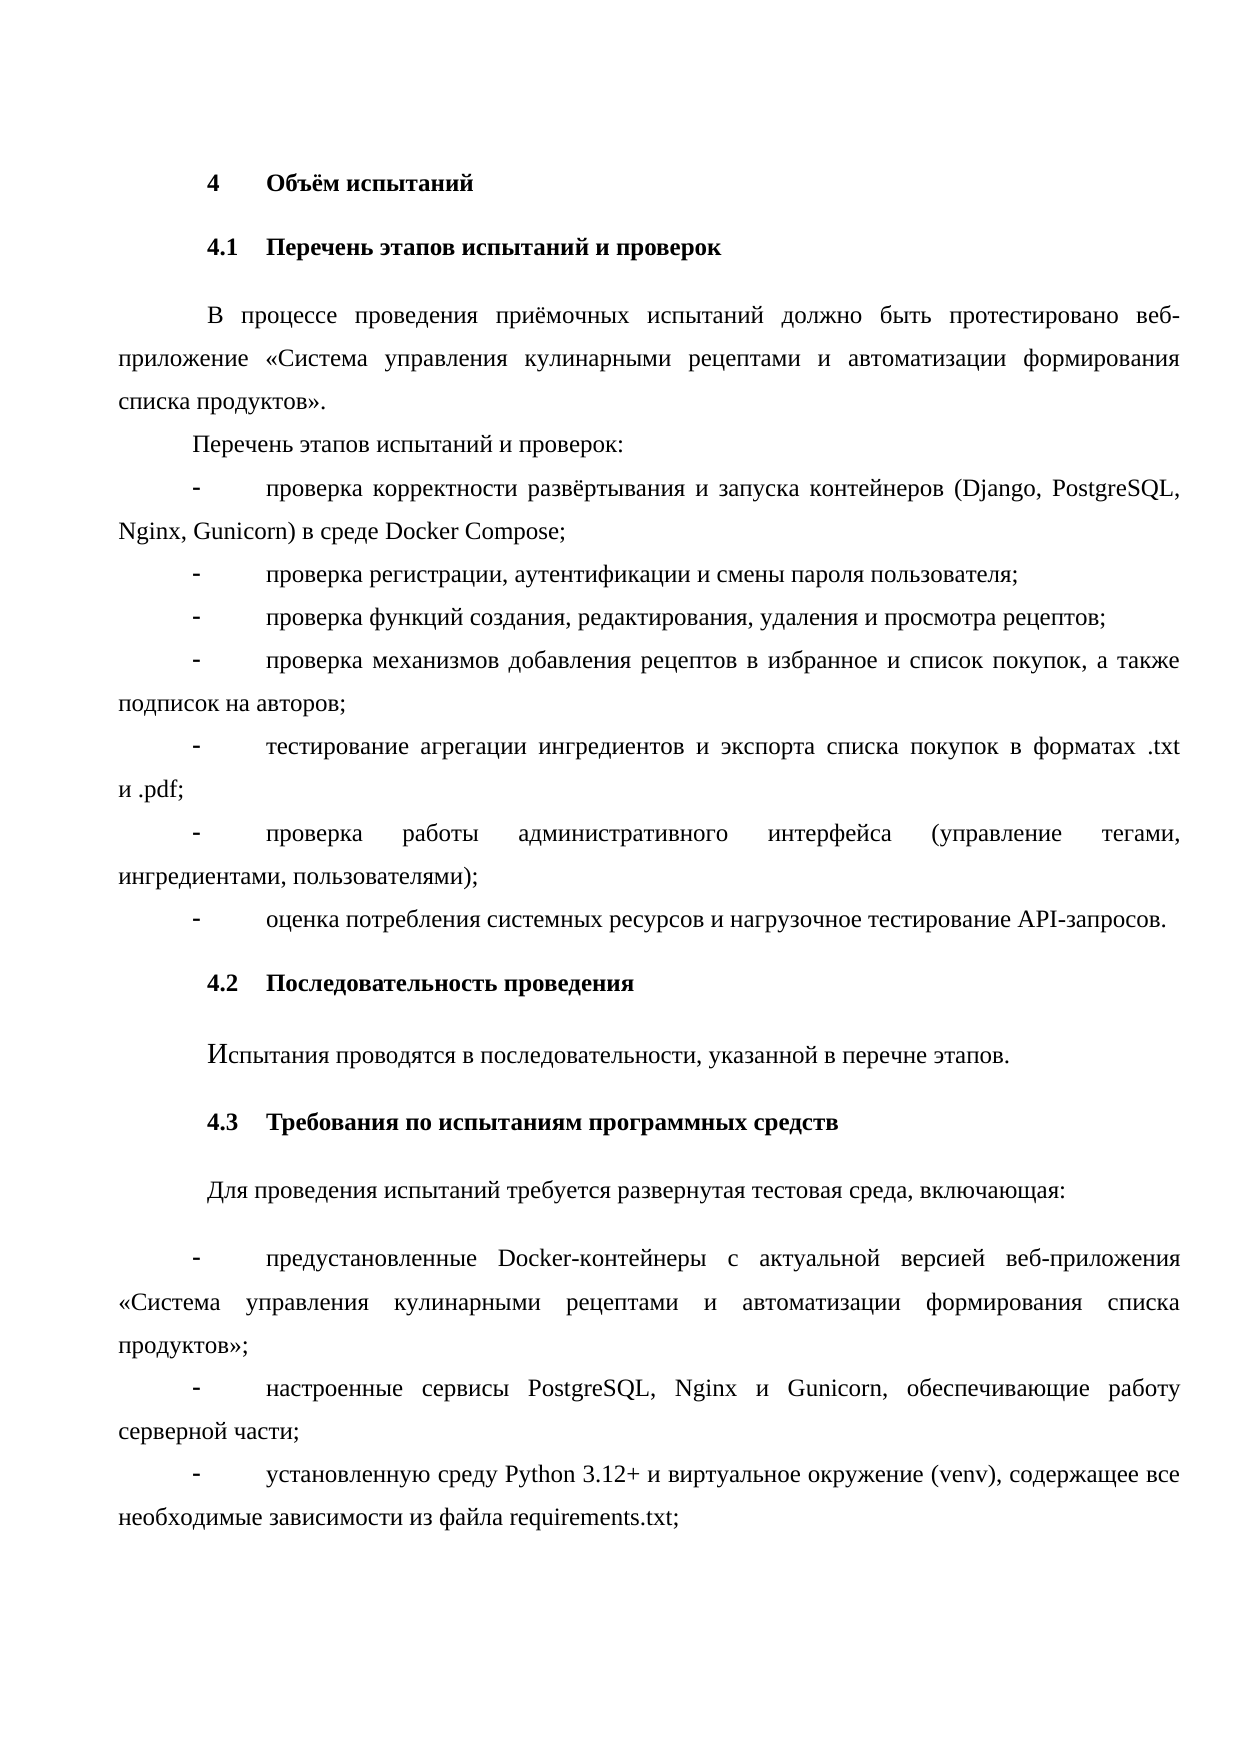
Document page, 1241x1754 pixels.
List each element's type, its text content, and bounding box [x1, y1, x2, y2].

subtitle Объём испытаний [118, 168, 1181, 197]
text Для проведения испытаний требуется развернутая тестовая среда, включающая: [118, 1175, 1181, 1204]
list установленную среду Python 3.12+ и виртуальное окружение (venv), содержащее все необходимые зависимости из файла requirements.txt; [118, 1459, 1181, 1531]
text В процессе проведения приёмочных испытаний должно быть протестировано веб-приложение «Система управления кулинарными рецептами и автоматизации формирования списка продуктов». [118, 300, 1181, 415]
list тестирование агрегации ингредиентов и экспорта списка покупок в форматах .txt и .pdf; [118, 731, 1181, 803]
list проверка работы административного интерфейса (управление тегами, ингредиентами, пользователями); [118, 818, 1181, 889]
subtitle Последовательность проведения [118, 968, 1181, 997]
text Перечень этапов испытаний и проверок: [118, 429, 1181, 458]
subtitle Перечень этапов испытаний и проверок [118, 232, 1181, 261]
list оценка потребления системных ресурсов и нагрузочное тестирование API-запросов. [118, 904, 1181, 933]
list проверка механизмов добавления рецептов в избранное и список покупок, а также подписок на авторов; [118, 645, 1181, 717]
list предустановленные Docker-контейнеры с актуальной версией веб-приложения «Система управления кулинарными рецептами и автоматизации формирования списка продуктов»; [118, 1243, 1181, 1358]
list проверка функций создания, редактирования, удаления и просмотра рецептов; [118, 602, 1181, 631]
list проверка корректности развёртывания и запуска контейнеров (Django, PostgreSQL, Nginx, Gunicorn) в среде Docker Compose; [118, 473, 1181, 544]
list настроенные сервисы PostgreSQL, Nginx и Gunicorn, обеспечивающие работу серверной части; [118, 1373, 1181, 1445]
subtitle Требования по испытаниям программных средств [118, 1107, 1181, 1136]
text Испытания проводятся в последовательности, указанной в перечне этапов. [118, 1036, 1181, 1069]
list проверка регистрации, аутентификации и смены пароля пользователя; [118, 559, 1181, 588]
